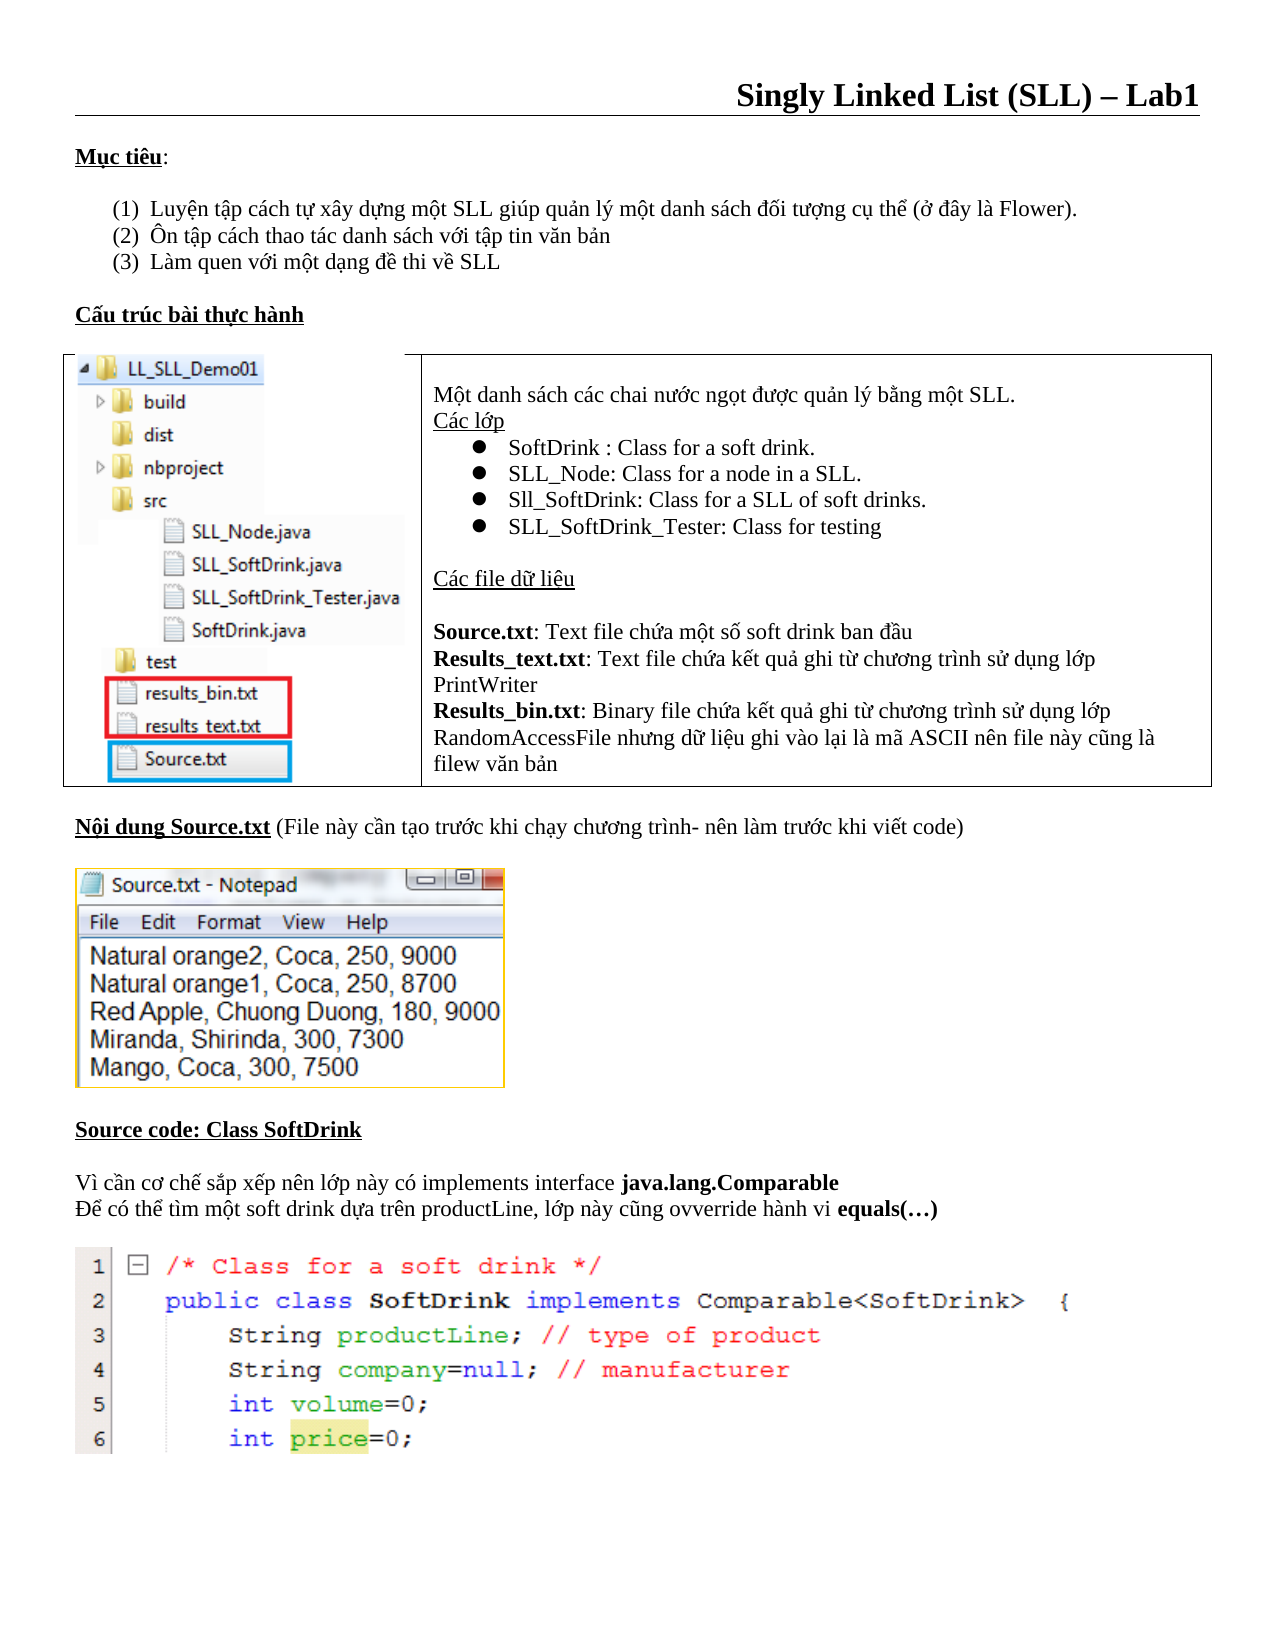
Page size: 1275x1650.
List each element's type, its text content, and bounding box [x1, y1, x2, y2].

text Cấu trúc bài thực hành [75, 301, 1200, 327]
picture [77, 869, 503, 1087]
list Làm quen với một dạng đề thi về SLL [112, 248, 1200, 274]
list Luyện tập cách tự xây dựng một SLL giúp quản lý một danh sách đối tượng cụ thể (ở đây là Flower). [112, 196, 1200, 222]
text Source code: Class SoftDrink [75, 1116, 1200, 1142]
picture [75, 354, 405, 786]
text Singly Linked List (SLL) – Lab1 [75, 75, 1200, 115]
text Mục tiêu: [75, 143, 1200, 169]
text Để có thể tìm một soft drink dựa trên productLine, lớp này cũng ovverride hành vi equals(…) [75, 1195, 1200, 1221]
text Vì cần cơ chế sắp xếp nên lớp này có implements interface java.lang.Comparable [75, 1169, 1200, 1195]
text Nội dung Source.txt (File này cần tạo trước khi chạy chương trình- nên làm trước khi viết code) [75, 813, 1200, 868]
table_header Một danh sách các chai nước ngọt được quản lý bằng một SLL. Các lớp SoftDrink : Class for a soft drink. SLL_Node: Class for a node in a SLL. Sll_SoftDrink: Class for a SLL of soft drinks. SLL_SoftDrink_Tester: Class for testing Các file dữ liệu Source.txt: Text file chứa một số soft drink ban đầu Results_text.txt: Text file chứa kết quả ghi từ chương trình sử dụng lớp PrintWriter Results_bin.txt: Binary file chứa kết quả ghi từ chương trình sử dụng lớp RandomAccessFile nhưng dữ liệu ghi vào lại là mã ASCII nên file này cũng là filew văn bản [422, 355, 1211, 786]
table_header [64, 355, 75, 786]
list Ôn tập cách thao tác danh sách với tập tin văn bản [112, 222, 1200, 248]
picture [75, 1247, 1085, 1454]
table_header [405, 355, 421, 786]
